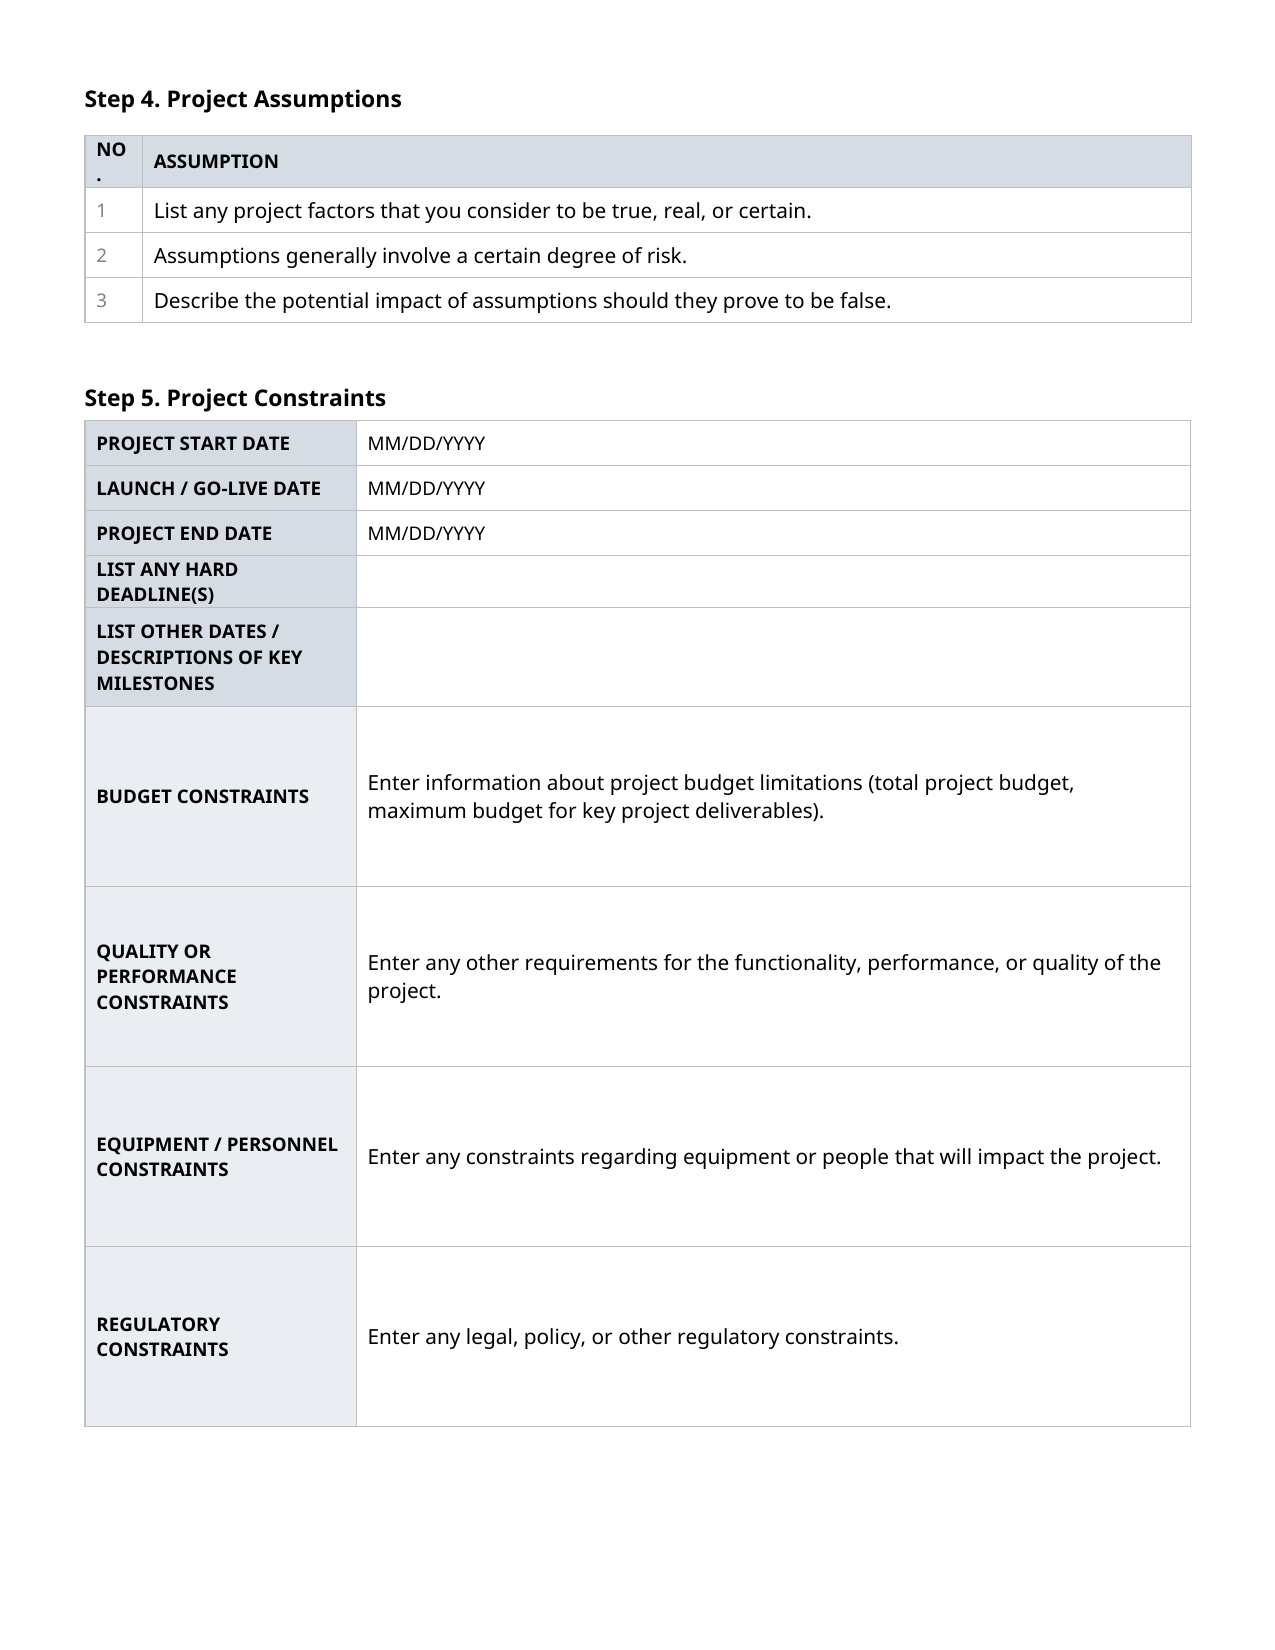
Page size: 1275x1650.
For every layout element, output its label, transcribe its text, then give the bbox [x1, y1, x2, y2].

table_cell LIST ANY HARD DEADLINE(S) [86, 556, 356, 607]
table_cell LAUNCH / GO-LIVE DATE [86, 466, 356, 510]
table_cell 2 [86, 233, 142, 277]
table_cell List any project factors that you consider to be true, real, or certain. [143, 188, 1191, 232]
table_cell [357, 608, 1190, 706]
table_cell BUDGET CONSTRAINTS [86, 707, 356, 886]
table_cell PROJECT END DATE [86, 511, 356, 555]
table_header MM/DD/YYYY [357, 421, 1190, 465]
table_cell QUALITY OR PERFORMANCE CONSTRAINTS [86, 887, 356, 1066]
table_cell Enter information about project budget limitations (total project budget, maximum budget for key project deliverables). [357, 707, 1190, 886]
table_header NO. [86, 136, 142, 187]
subtitle Step 4. Project Assumptions [84, 83, 1191, 115]
table_cell Enter any other requirements for the functionality, performance, or quality of the project. [357, 887, 1190, 1066]
table_cell [357, 556, 1190, 607]
subtitle Step 5. Project Constraints [84, 382, 1191, 413]
table_header ASSUMPTION [143, 136, 1191, 187]
table_cell Describe the potential impact of assumptions should they prove to be false. [143, 278, 1191, 322]
table_cell Enter any constraints regarding equipment or people that will impact the project. [357, 1067, 1190, 1246]
table_cell 1 [86, 188, 142, 232]
table_cell LIST OTHER DATES / DESCRIPTIONS OF KEY MILESTONES [86, 608, 356, 706]
table_cell Enter any legal, policy, or other regulatory constraints. [357, 1247, 1190, 1426]
table_cell Assumptions generally involve a certain degree of risk. [143, 233, 1191, 277]
table_cell EQUIPMENT / PERSONNEL CONSTRAINTS [86, 1067, 356, 1246]
table_cell 3 [86, 278, 142, 322]
table_cell REGULATORY CONSTRAINTS [86, 1247, 356, 1426]
table_cell MM/DD/YYYY [357, 511, 1190, 555]
table_header PROJECT START DATE [86, 421, 356, 465]
table_cell MM/DD/YYYY [357, 466, 1190, 510]
